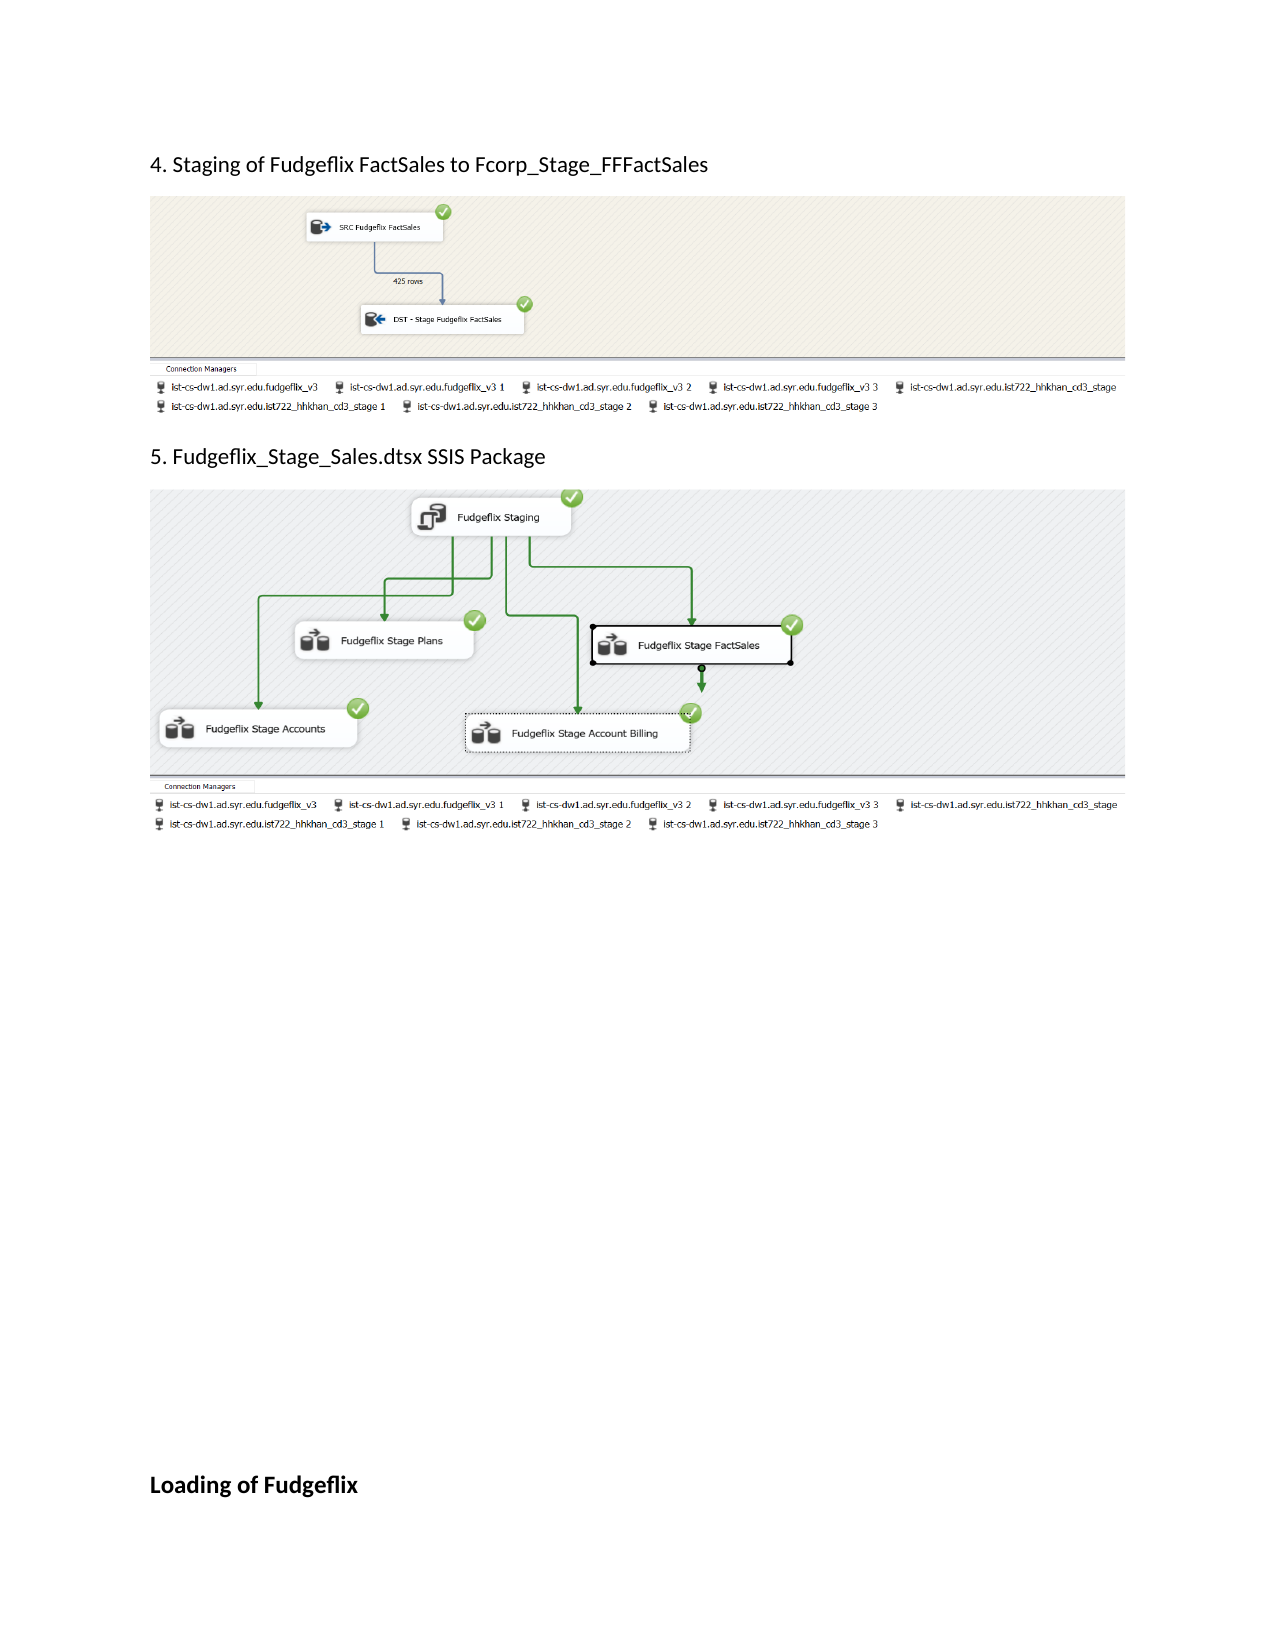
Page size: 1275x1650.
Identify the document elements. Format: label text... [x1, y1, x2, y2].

picture [150, 489, 1125, 841]
text 5. Fudgeflix_Stage_Sales.dtsx SSIS Package [150, 442, 1125, 470]
text 4. Staging of Fudgeflix FactSales to Fcorp_Stage_FFFactSales [150, 150, 1125, 178]
text Loading of Fudgeflix [150, 1469, 1125, 1500]
picture [150, 196, 1125, 424]
